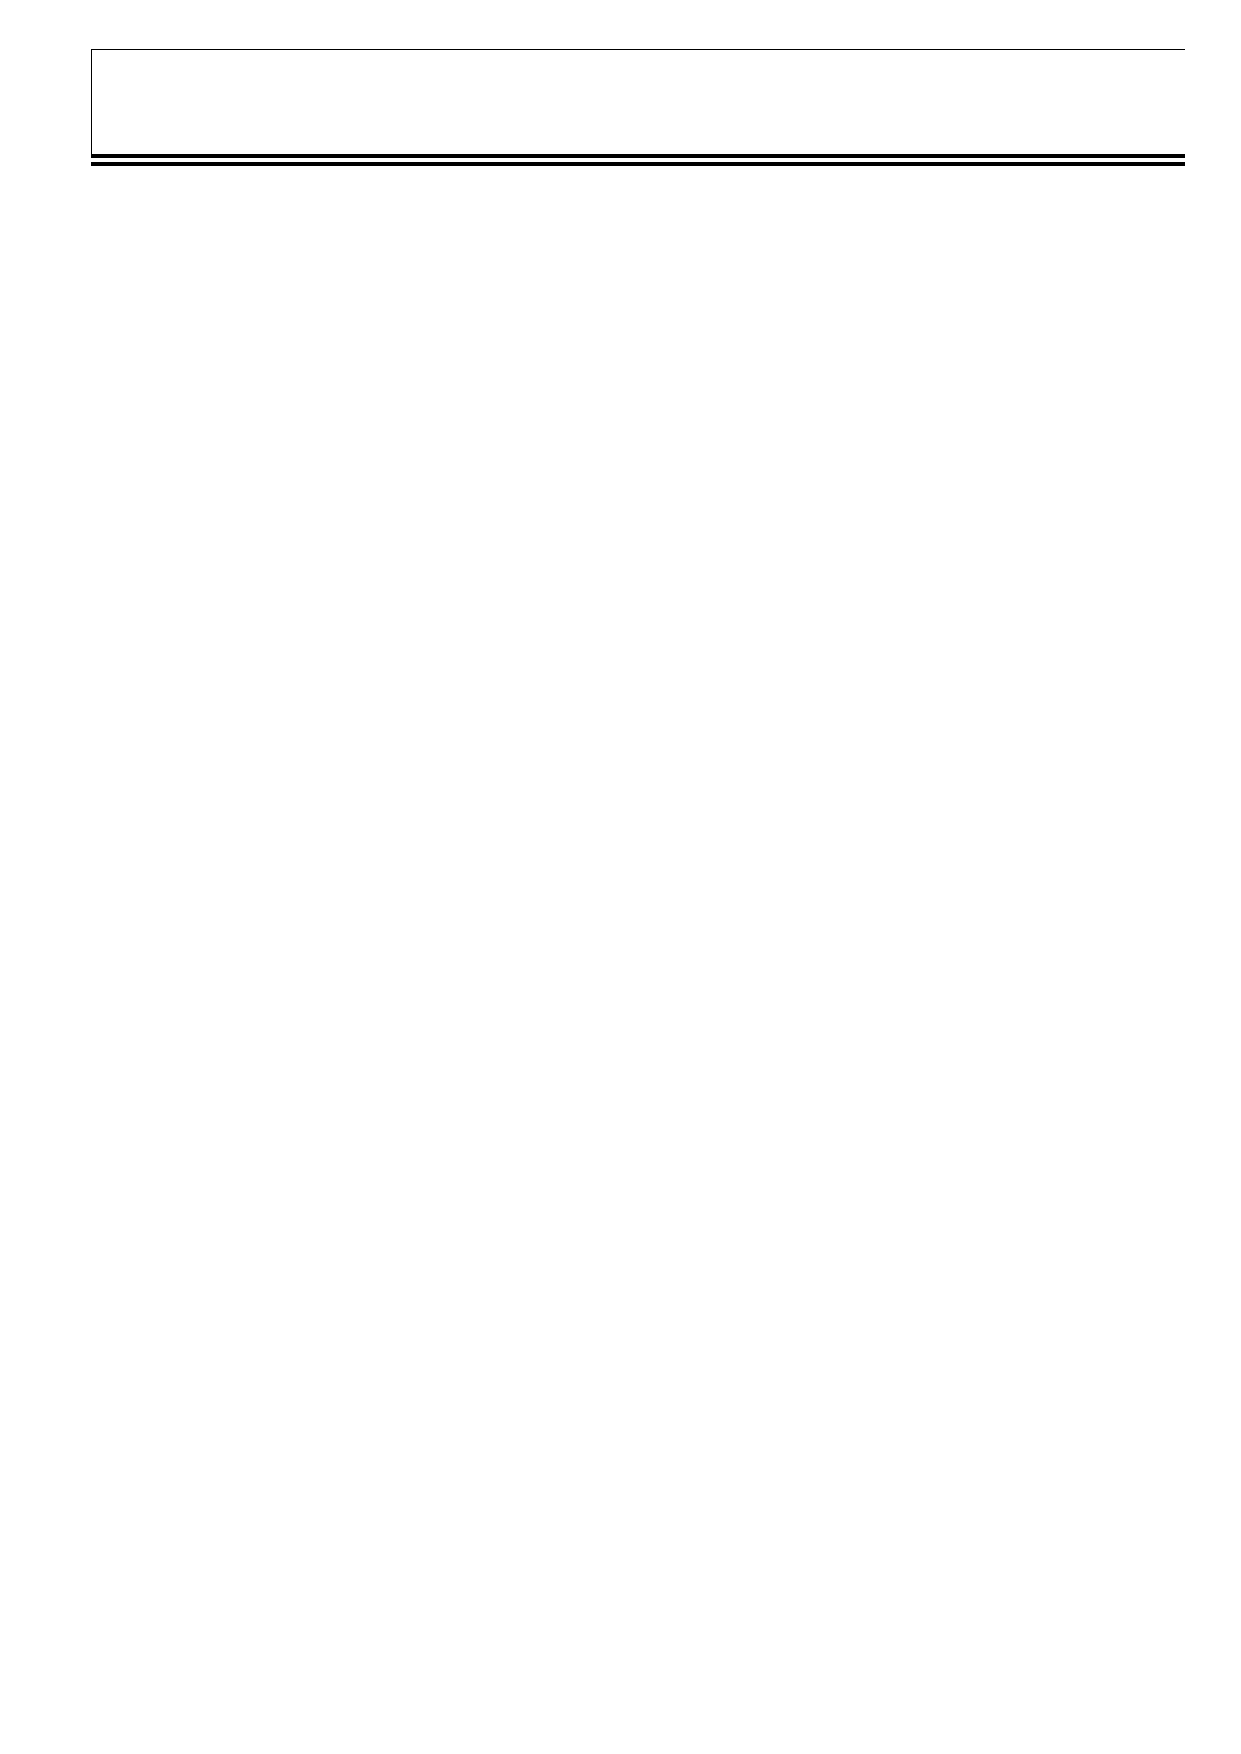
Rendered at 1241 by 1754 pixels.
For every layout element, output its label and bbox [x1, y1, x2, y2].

table_cell [92, 50, 1185, 154]
